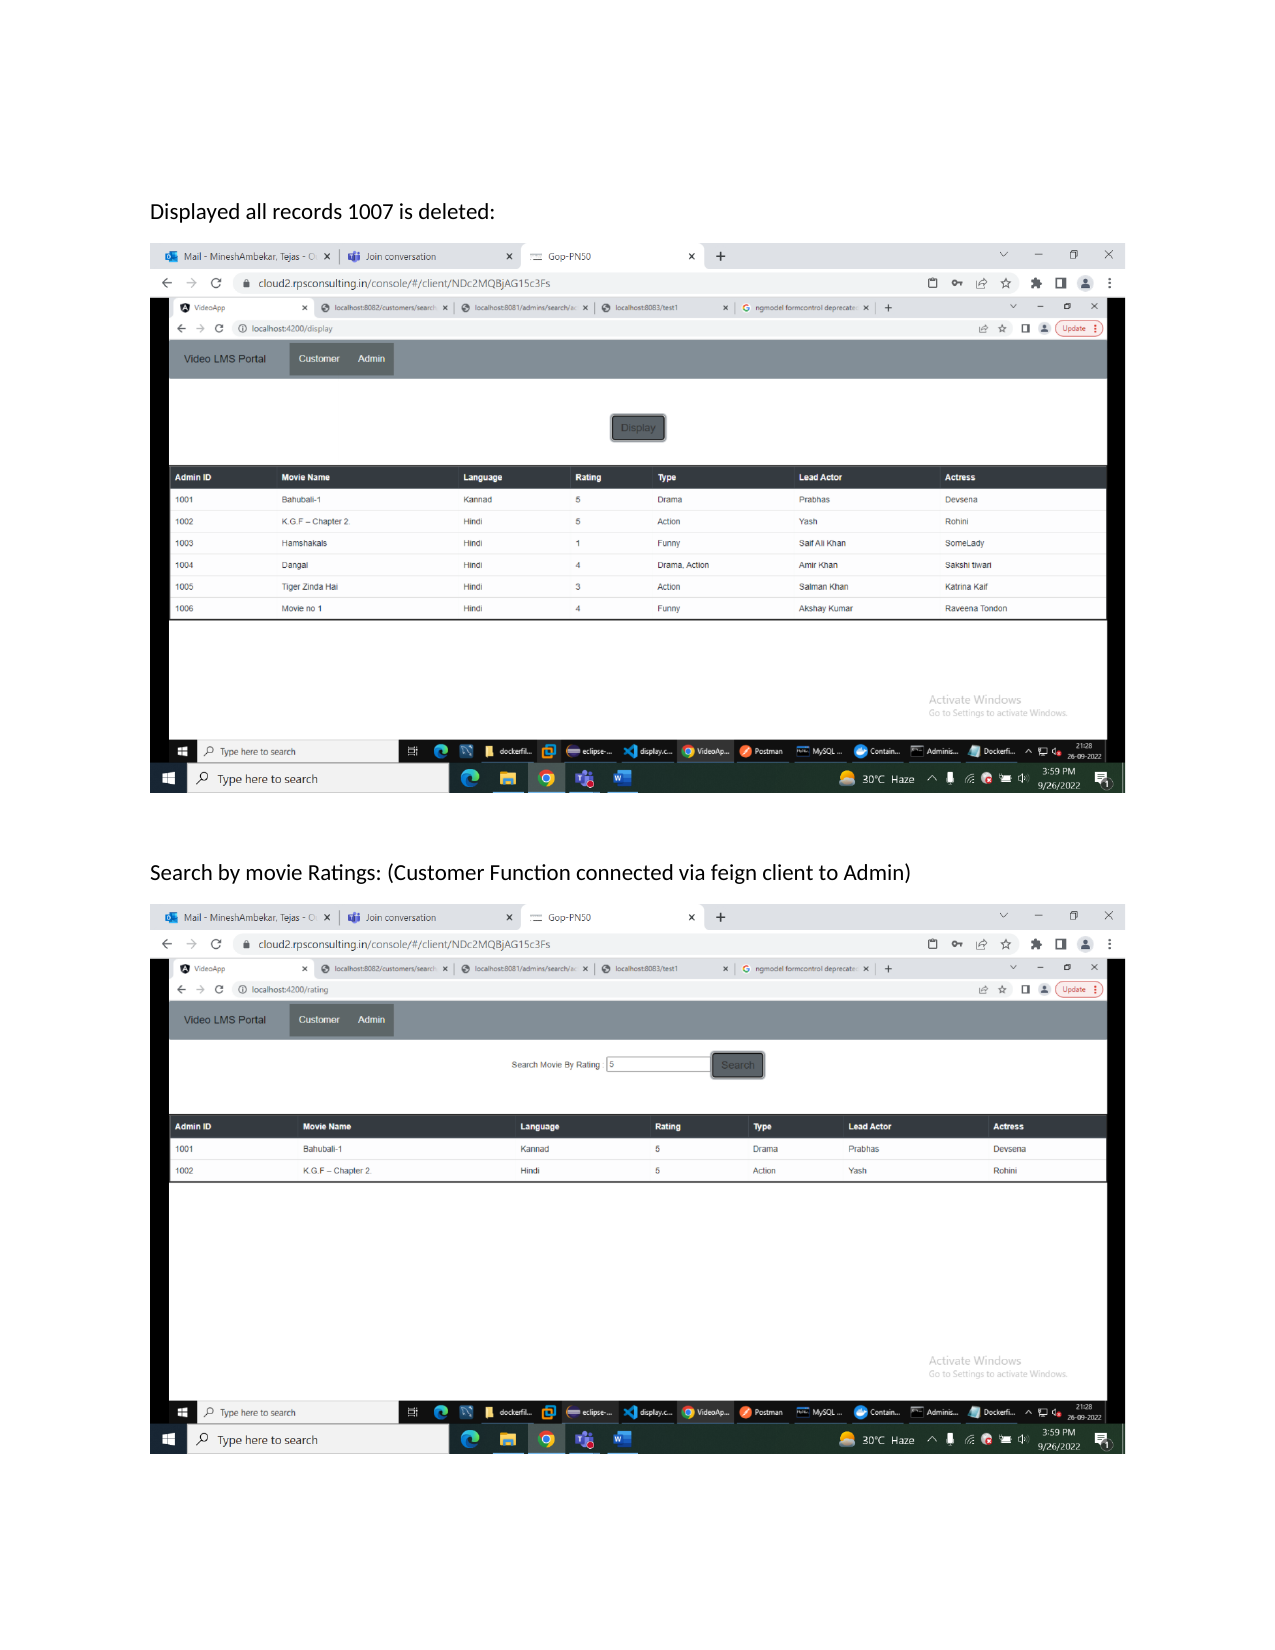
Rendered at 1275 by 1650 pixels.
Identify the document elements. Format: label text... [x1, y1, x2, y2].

picture [150, 904, 1125, 1454]
text Search by movie Ratings: (Customer Function connected via feign client to Admin) [150, 858, 1125, 886]
text Displayed all records 1007 is deleted: [150, 197, 1125, 225]
picture [150, 243, 1125, 793]
